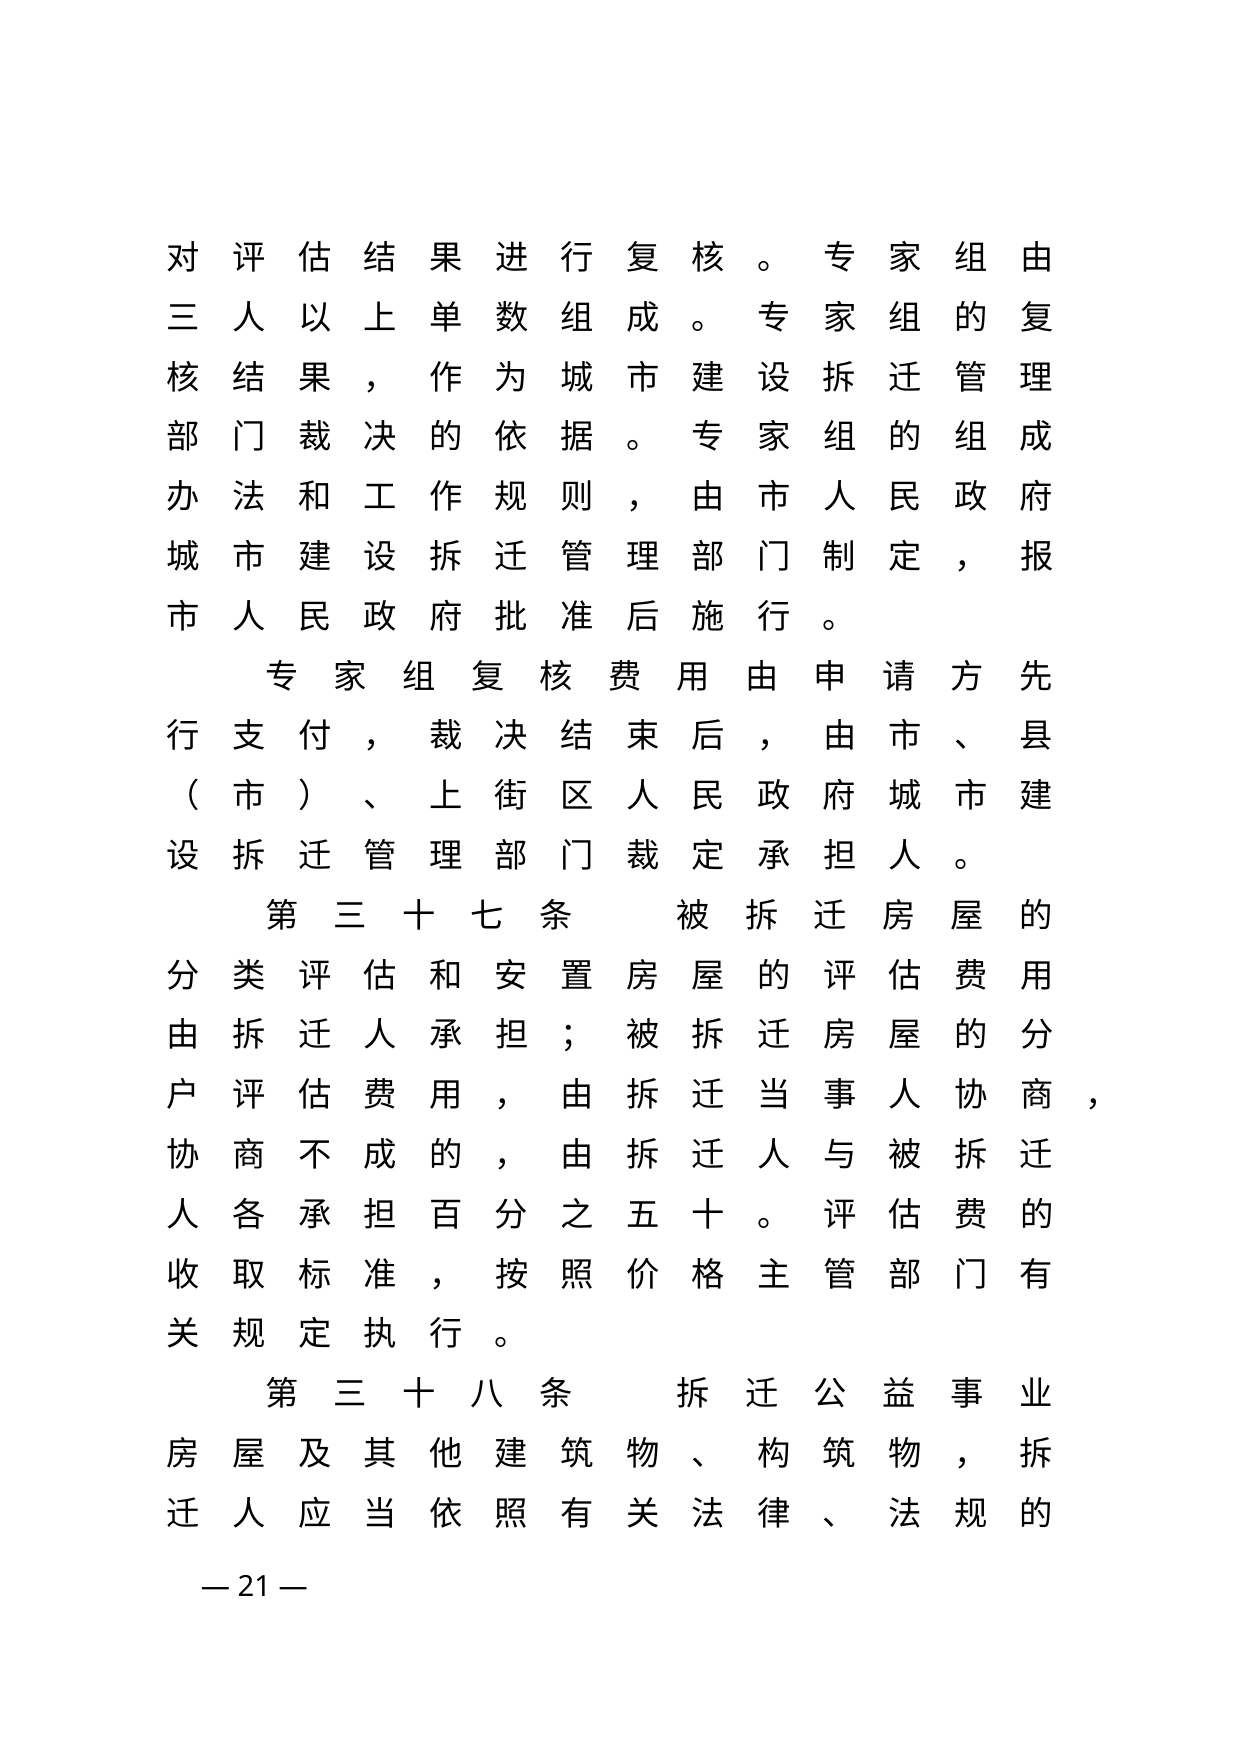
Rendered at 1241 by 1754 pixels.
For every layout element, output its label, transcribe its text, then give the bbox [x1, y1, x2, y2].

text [167, 225, 1085, 644]
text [167, 1361, 1085, 1541]
text 第三十七条 被拆迁房屋的分类评估和安置房屋的评估费用由拆迁人承担；被拆迁房屋的分户评估费用，由拆迁当事人协商，协商不成的，由拆迁人与被拆迁人各承担百分之五十。评估费的收取标准，按照价格主管部门有关规定执行。 [167, 883, 1085, 1361]
text 专家组复核费用由申请方先行支付，裁决结束后，由市、县（市）、上街区人民政府城市建设拆迁管理部门裁定承担人。 [167, 644, 1085, 883]
